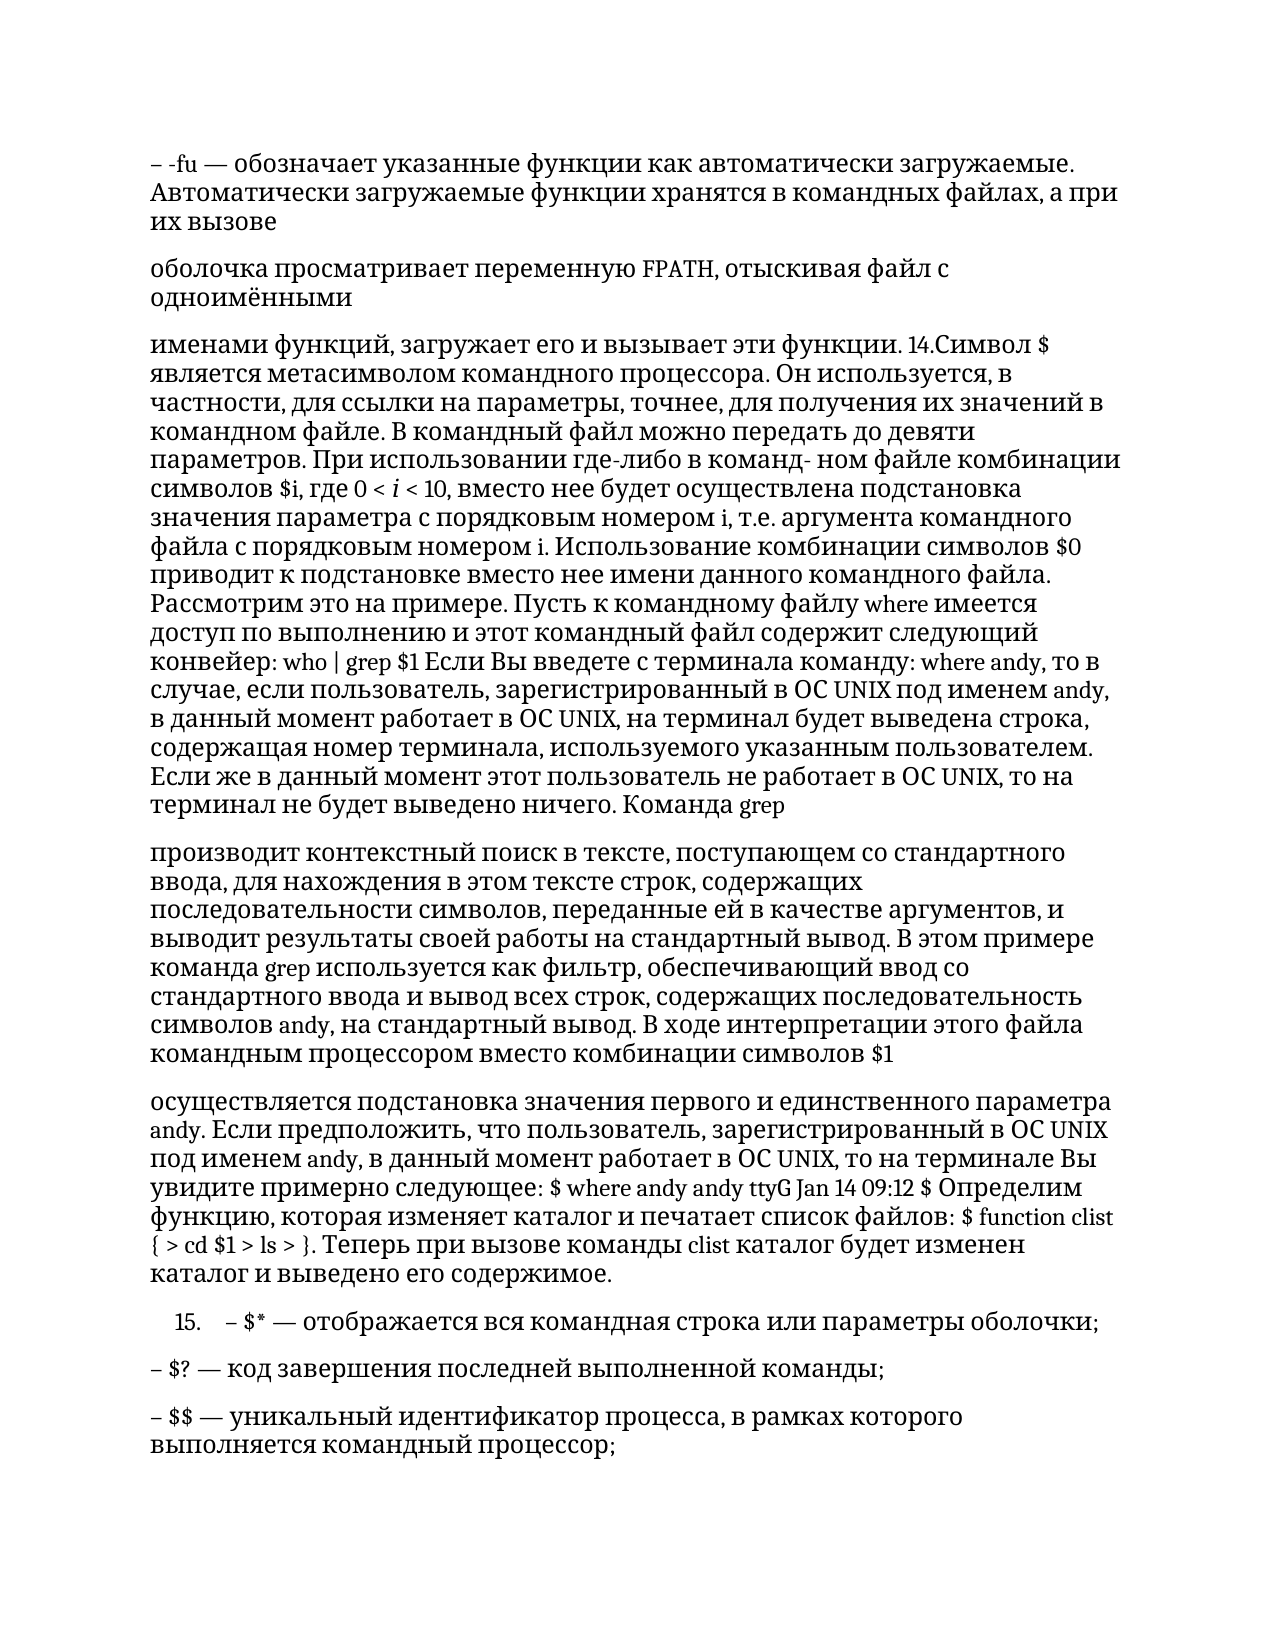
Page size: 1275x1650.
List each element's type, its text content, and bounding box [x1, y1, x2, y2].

text – $$ — уникальный идентификатор процесса, в рамках которого выполняется командный процессор; [150, 1402, 1125, 1460]
list – $* — отображается вся командная строка или параметры оболочки; [175, 1307, 1125, 1336]
text производит контекстный поиск в тексте, поступающем со стандартного ввода, для нахождения в этом тексте строк, содержащих последовательности символов, переданные ей в качестве аргументов, и выводит результаты своей работы на стандартный вывод. В этом примере команда grep используется как фильтр, обеспечивающий ввод со стандартного ввода и вывод всех строк, содержащих последовательность символов andy, на стандартный вывод. В ходе интерпретации этого файла командным процессором вместо комбинации символов $1 [150, 839, 1125, 1069]
text – $? — код завершения последней выполненной команды; [150, 1355, 1125, 1384]
text именами функций, загружает его и вызывает эти функции. 14.Символ $ является метасимволом командного процессора. Он используется, в частности, для ссылки на параметры, точнее, для получения их значений в командном файле. В командный файл можно передать до девяти параметров. При использовании где-либо в команд- ном файле комбинации символов $i, где 0 < 𝑖 < 10, вместо нее будет осуществлена подстановка значения параметра с порядковым номером i, т.е. аргумента командного файла с порядковым номером i. Использование комбинации символов $0 приводит к подстановке вместо нее имени данного командного файла. Рассмотрим это на примере. Пусть к командному файлу where имеется доступ по выполнению и этот командный файл содержит следующий конвейер: who | grep $1 Если Вы введете с терминала команду: where andy, то в случае, если пользователь, зарегистрированный в ОС UNIX под именем andy, в данный момент работает в ОС UNIX, на терминал будет выведена строка, содержащая номер терминала, используемого указанным пользователем. Если же в данный момент этот пользователь не работает в ОС UNIX, то на терминал не будет выведено ничего. Команда grep [150, 331, 1125, 820]
text оболочка просматривает переменную FPATH, отыскивая файл с одноимёнными [150, 255, 1125, 312]
text осуществляется подстановка значения первого и единственного параметра andy. Если предположить, что пользователь, зарегистрированный в ОС UNIX под именем andy, в данный момент работает в ОС UNIX, то на терминале Вы увидите примерно следующее: $ where andy andy ttyG Jan 14 09:12 $ Определим функцию, которая изменяет каталог и печатает список файлов: $ function clist { > cd $1 > ls > }. Теперь при вызове команды clist каталог будет изменен каталог и выведено его содержимое. [150, 1087, 1125, 1289]
text – -fu — обозначает указанные функции как автоматически загружаемые. Автоматически загружаемые функции хранятся в командных файлах, а при их вызове [150, 150, 1125, 236]
